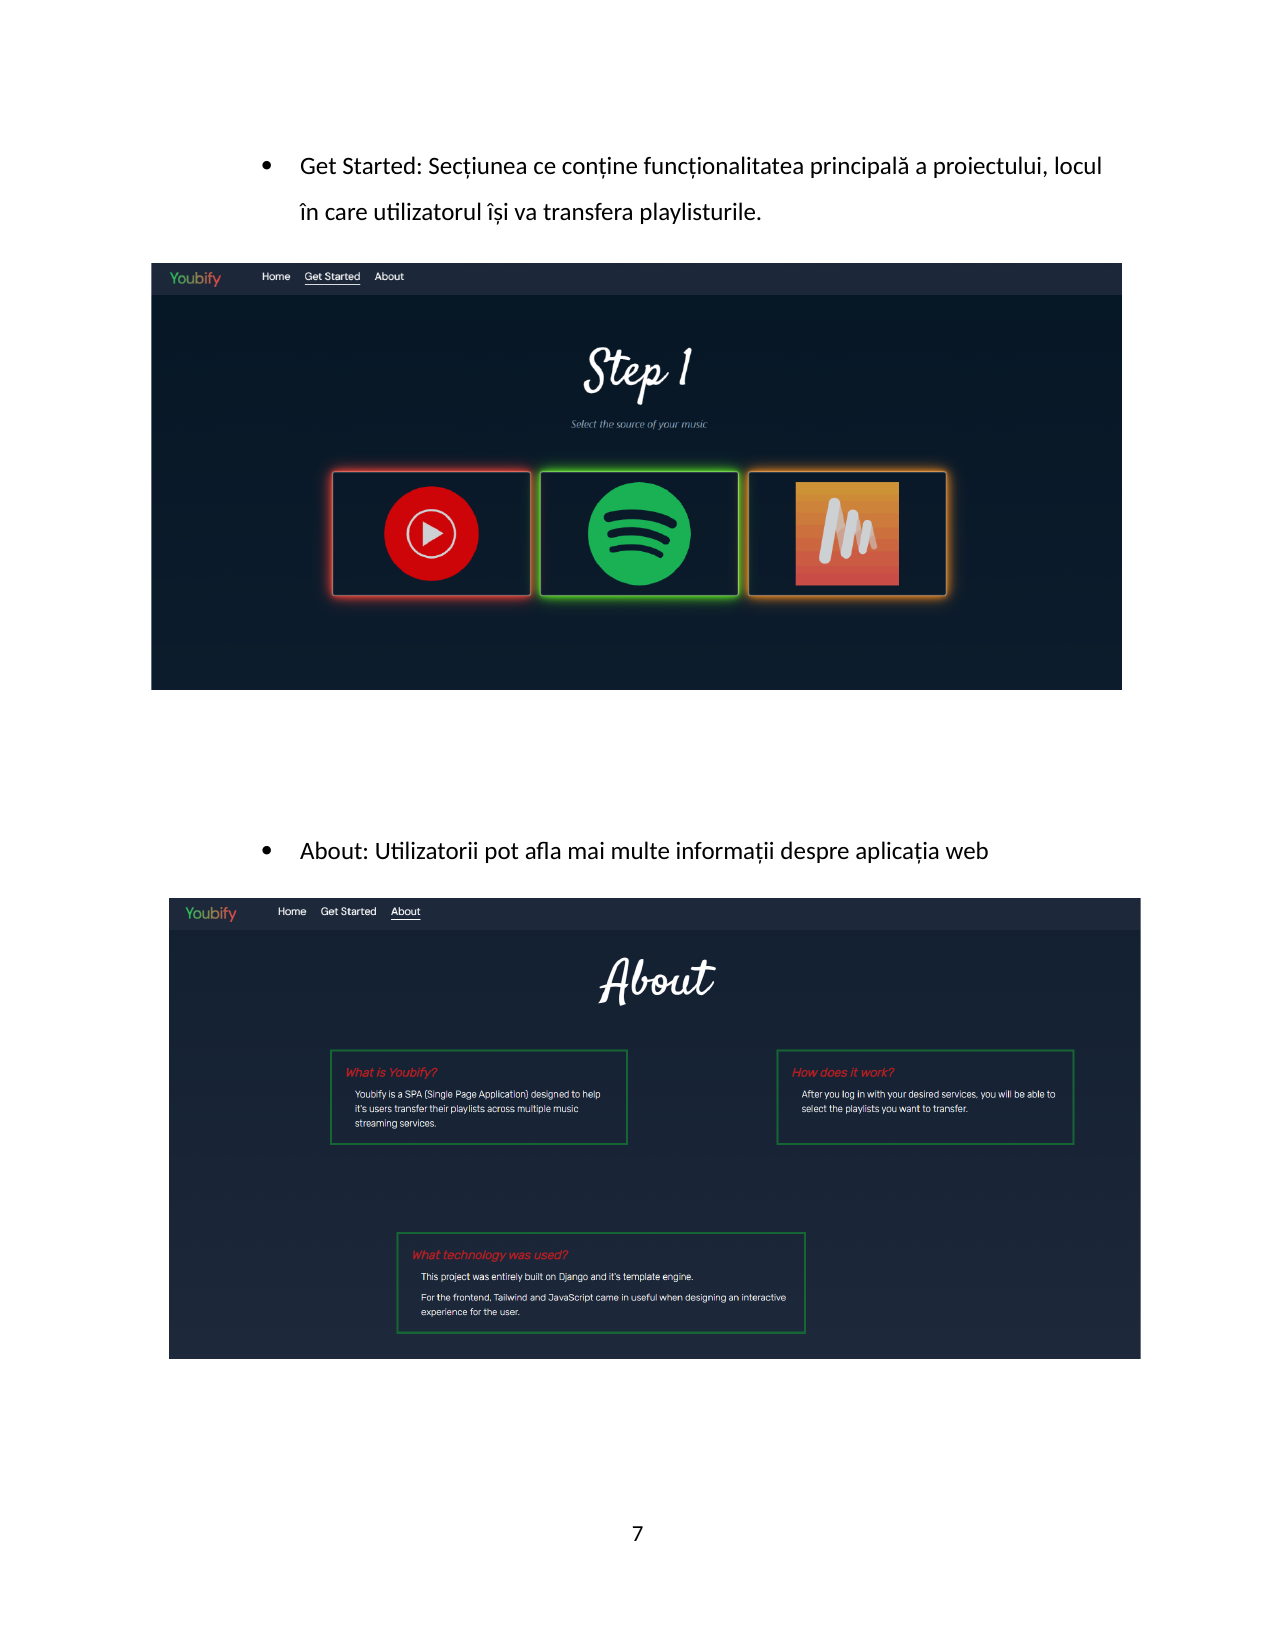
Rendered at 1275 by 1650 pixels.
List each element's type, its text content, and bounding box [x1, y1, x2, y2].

list About: Utilizatorii pot afla mai multe informații despre aplicația web [262, 835, 1125, 865]
picture [150, 263, 1122, 689]
picture [168, 898, 1140, 1358]
list Get Started: Secțiunea ce conține funcționalitatea principală a proiectului, locul în care utilizatorul își va transfera playlisturile. [262, 150, 1125, 226]
